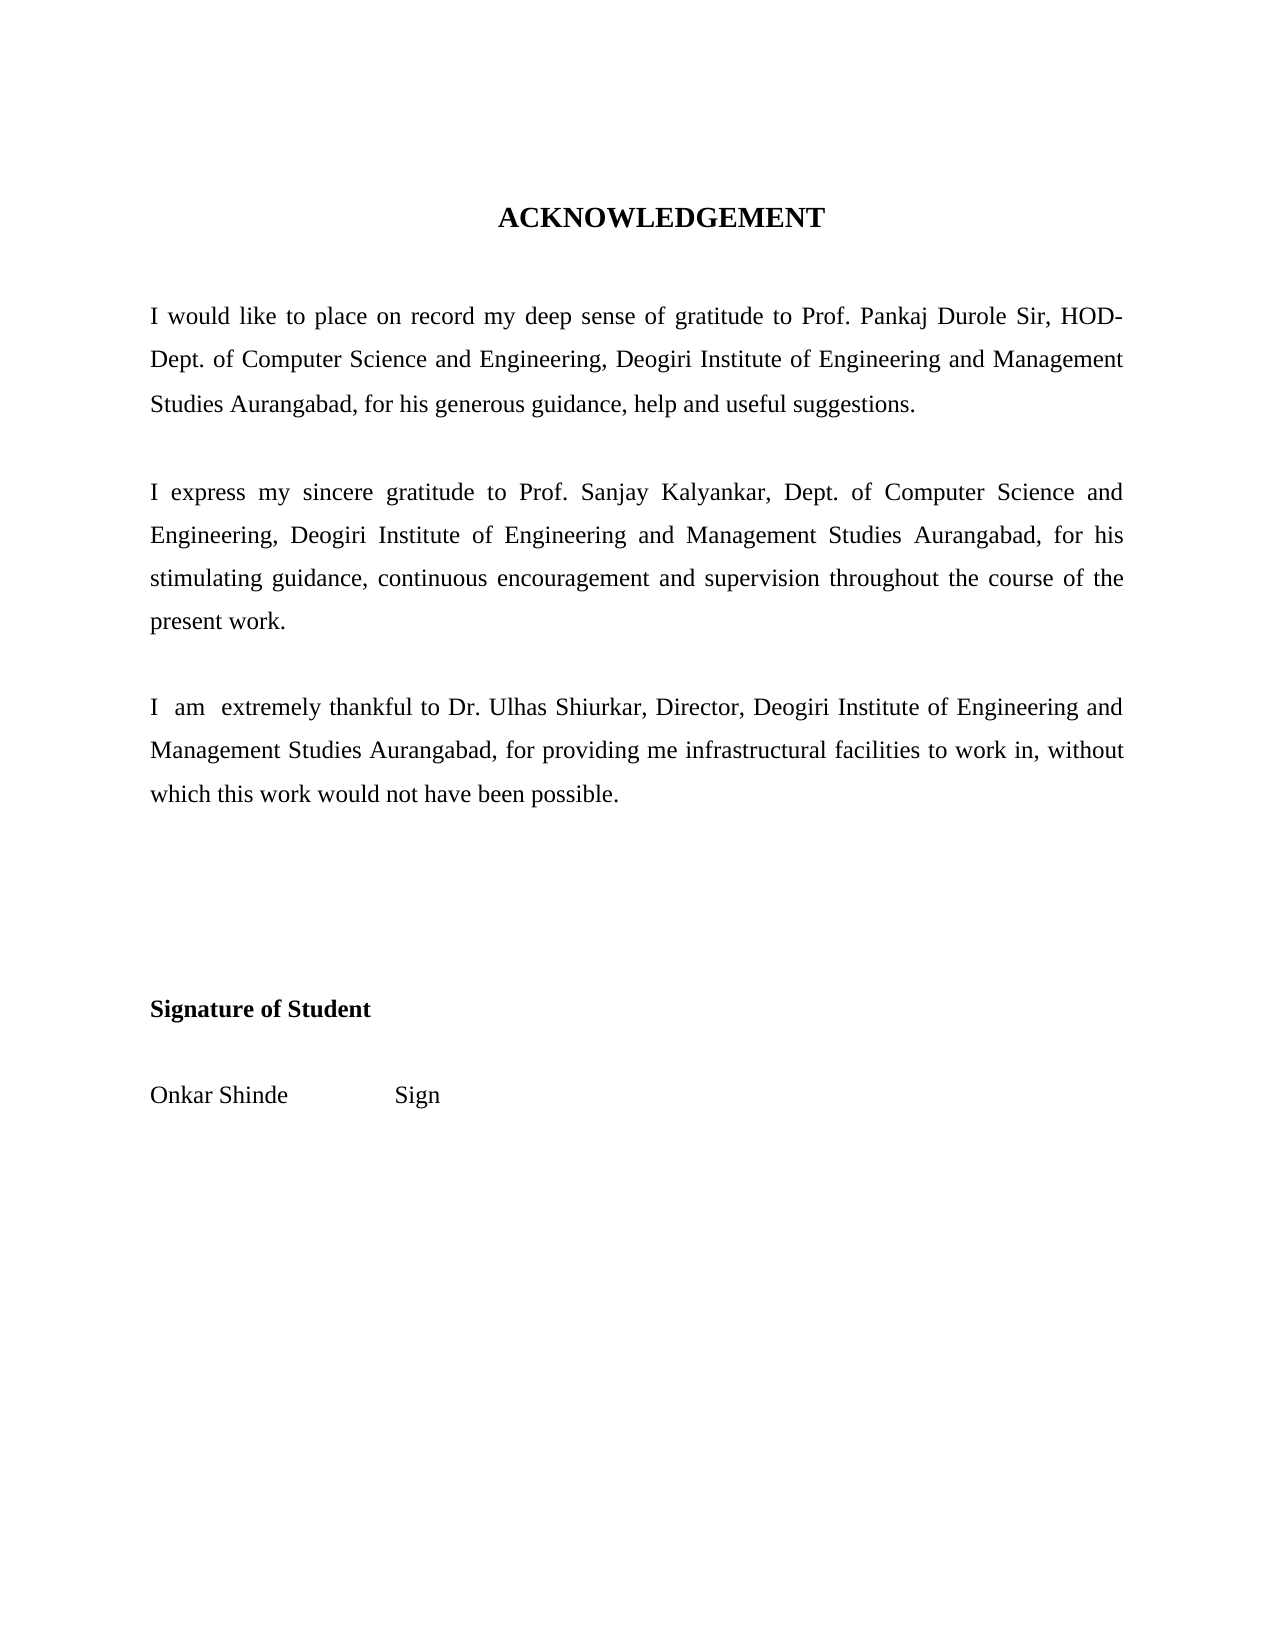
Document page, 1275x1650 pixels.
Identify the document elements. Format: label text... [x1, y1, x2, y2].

text Onkar Shinde Sign [150, 1081, 1125, 1109]
text ACKNOWLEDGEMENT [498, 200, 1125, 234]
text I am extremely thankful to Dr. Ulhas Shiurkar, Director, Deogiri Institute of Engineering and Management Studies Aurangabad, for providing me infrastructural facilities to work in, without which this work would not have been possible. [150, 692, 1125, 807]
text Signature of Student [150, 994, 1125, 1023]
text I would like to place on record my deep sense of gratitude to Prof. Pankaj Durole Sir, HOD-Dept. of Computer Science and Engineering, Deogiri Institute of Engineering and Management Studies Aurangabad, for his generous guidance, help and useful suggestions. [150, 301, 1125, 418]
text I express my sincere gratitude to Prof. Sanjay Kalyankar, Dept. of Computer Science and Engineering, Deogiri Institute of Engineering and Management Studies Aurangabad, for his stimulating guidance, continuous encouragement and supervision throughout the course of the present work. [150, 477, 1125, 635]
